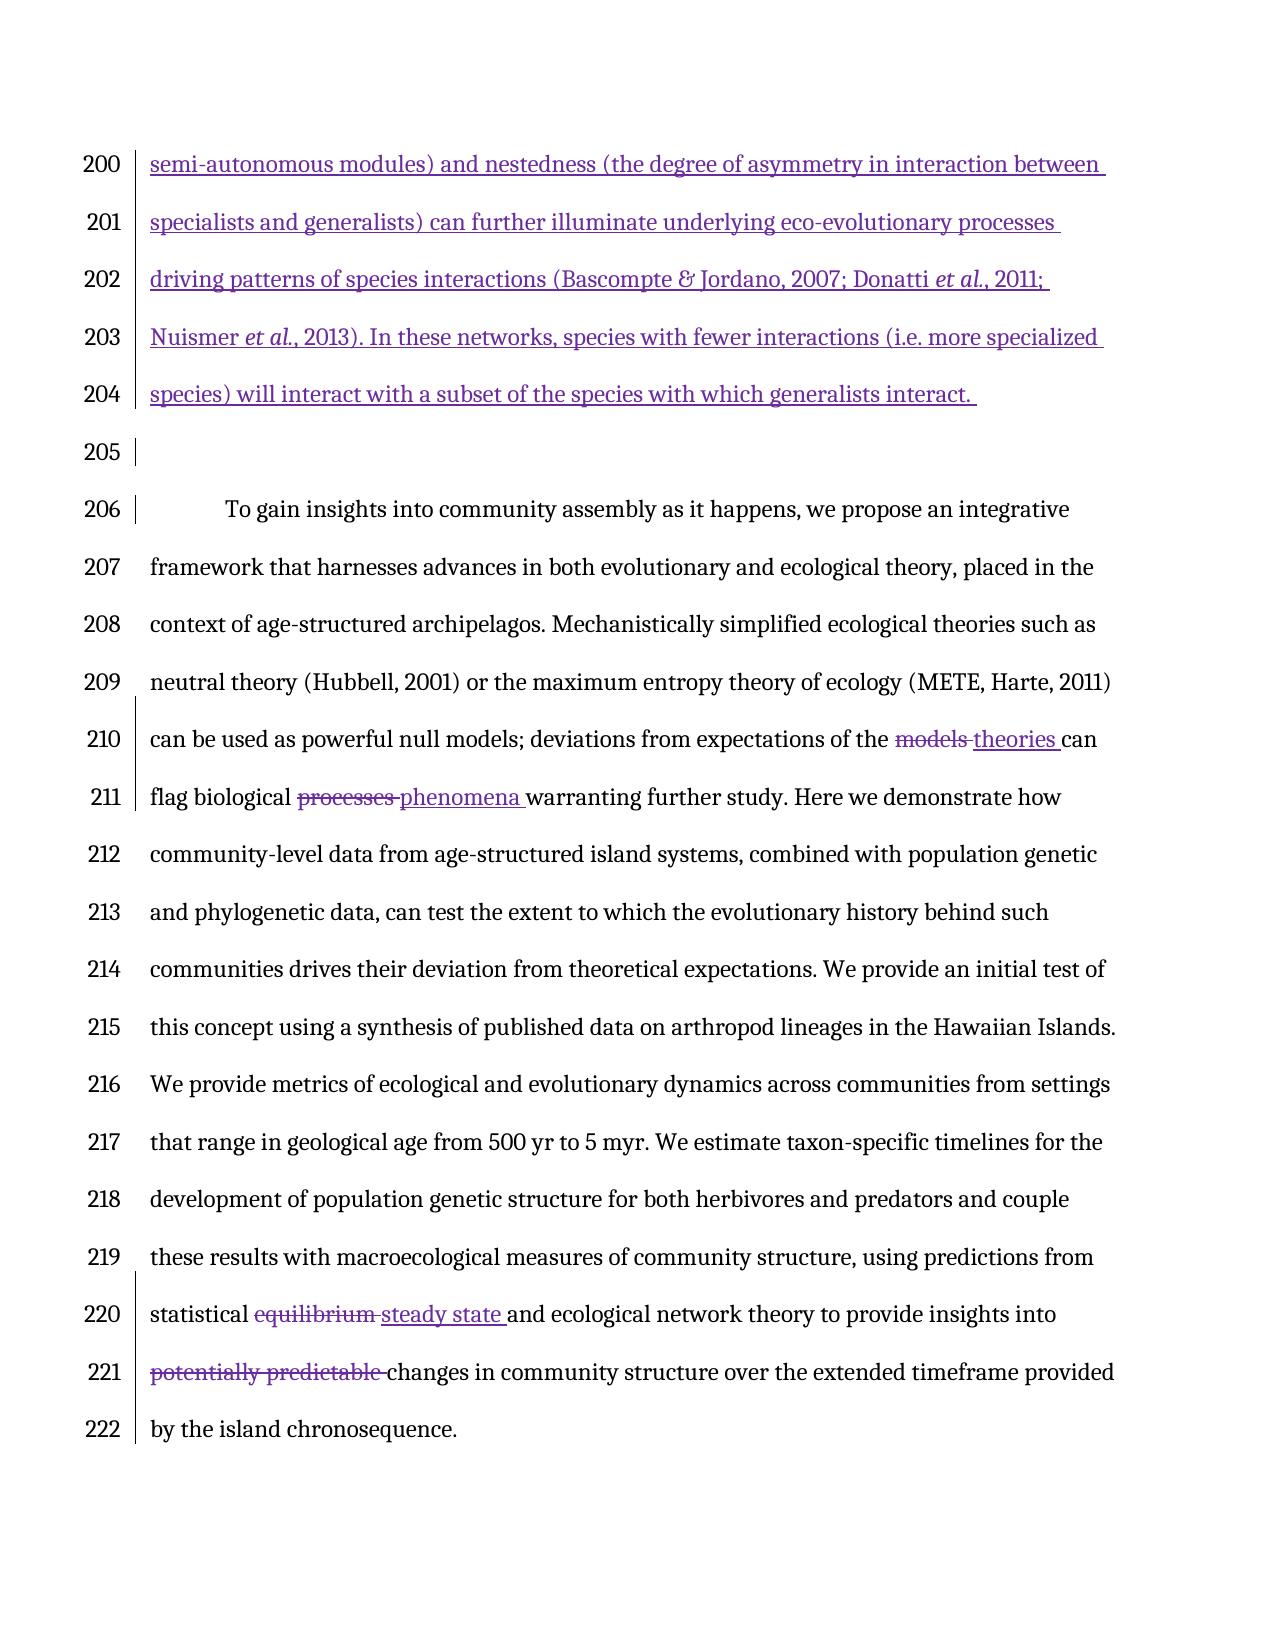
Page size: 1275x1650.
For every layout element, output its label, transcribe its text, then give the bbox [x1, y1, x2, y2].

text To gain insights into community assembly as it happens, we propose an integrative framework that harnesses advances in both evolutionary and ecological theory, placed in the context of age-structured archipelagos. Mechanistically simplified ecological theories such as neutral theory (Hubbell, 2001) or the maximum entropy theory of ecology (METE, Harte, 2011) can be used as powerful null models; deviations from expectations of the can flag biological warranting further study. Here we demonstrate how community-level data from age-structured island systems, combined with population genetic and phylogenetic data, can test the extent to which the evolutionary history behind such communities drives their deviation from theoretical expectations. We provide an initial test of this concept using a synthesis of published data on arthropod lineages in the Hawaiian Islands. We provide metrics of ecological and evolutionary dynamics across communities from settings that range in geological age from 500 yr to 5 myr. We estimate taxon-specific timelines for the development of population genetic structure for both herbivores and predators and couple these results with macroecological measures of community structure, using predictions from statistical and ecological network theory to provide insights into changes in community structure over the extended timeframe provided by the island chronosequence. [150, 495, 1125, 1444]
